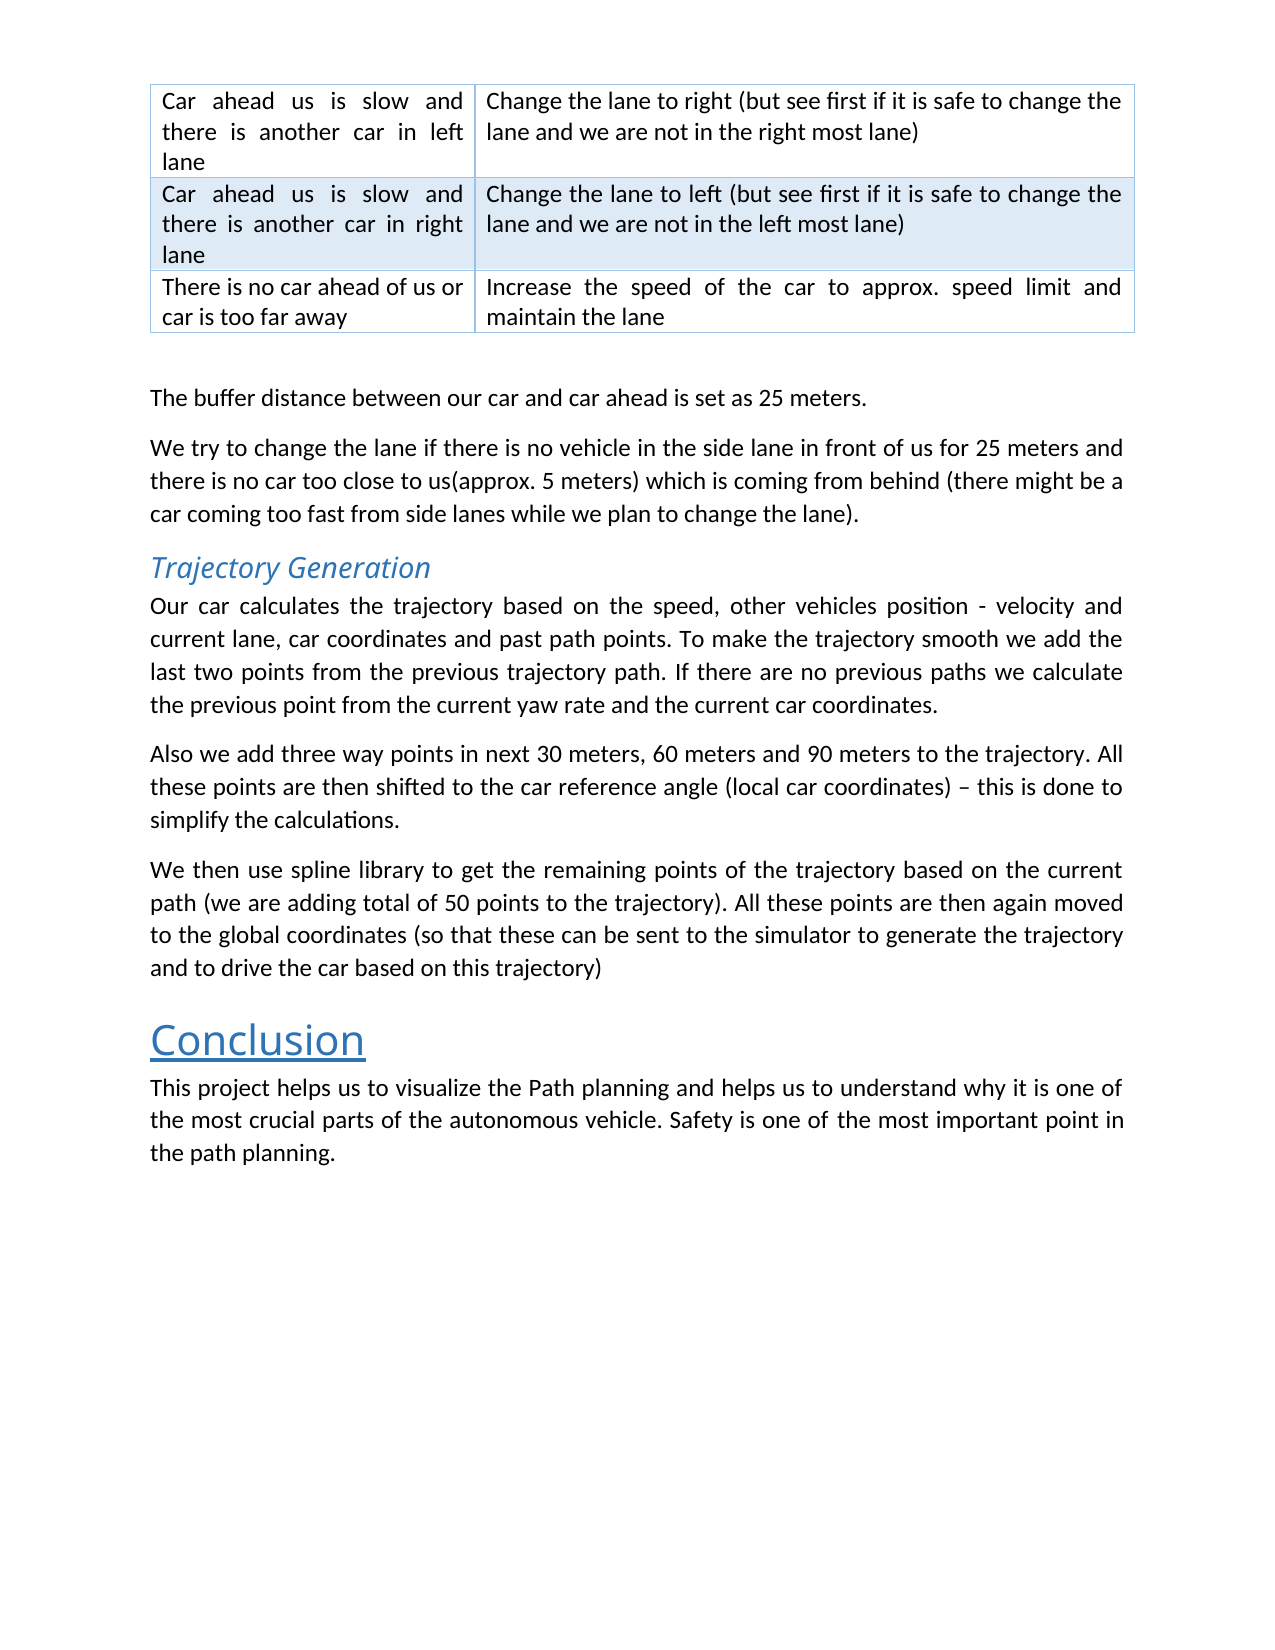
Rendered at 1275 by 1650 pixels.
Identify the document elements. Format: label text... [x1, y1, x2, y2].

text This project helps us to visualize the Path planning and helps us to understand why it is one of the most crucial parts of the autonomous vehicle. Safety is one of the most important point in the path planning. [150, 1072, 1125, 1168]
text We try to change the lane if there is no vehicle in the side lane in front of us for 25 meters and there is no car too close to us(approx. 5 meters) which is coming from behind (there might be a car coming too fast from side lanes while we plan to change the lane). [150, 432, 1125, 528]
subtitle Trajectory Generation [150, 547, 1125, 587]
table_cell Change the lane to right (but see first if it is safe to change the lane and we are not in the right most lane) [476, 85, 1134, 177]
text Also we add three way points in next 30 meters, 60 meters and 90 meters to the trajectory. All these points are then shifted to the car reference angle (local car coordinates) – this is done to simplify the calculations. [150, 738, 1125, 835]
text The buffer distance between our car and car ahead is set as 25 meters. [150, 382, 1125, 413]
table_cell Car ahead us is slow and there is another car in left lane [151, 85, 474, 177]
text Our car calculates the trajectory based on the speed, other vehicles position - velocity and current lane, car coordinates and past path points. To make the trajectory smooth we add the last two points from the previous trajectory path. If there are no previous paths we calculate the previous point from the current yaw rate and the current car coordinates. [150, 590, 1125, 719]
table_cell Increase the speed of the car to approx. speed limit and maintain the lane [476, 271, 1134, 332]
subtitle Conclusion [150, 1011, 1125, 1067]
table_cell Car ahead us is slow and there is another car in right lane [151, 178, 474, 269]
text We then use spline library to get the remaining points of the trajectory based on the current path (we are adding total of 50 points to the trajectory). All these points are then again moved to the global coordinates (so that these can be sent to the simulator to generate the trajectory and to drive the car based on this trajectory) [150, 854, 1125, 983]
table_cell Change the lane to left (but see first if it is safe to change the lane and we are not in the left most lane) [476, 178, 1134, 269]
table_cell There is no car ahead of us or car is too far away [151, 271, 474, 332]
